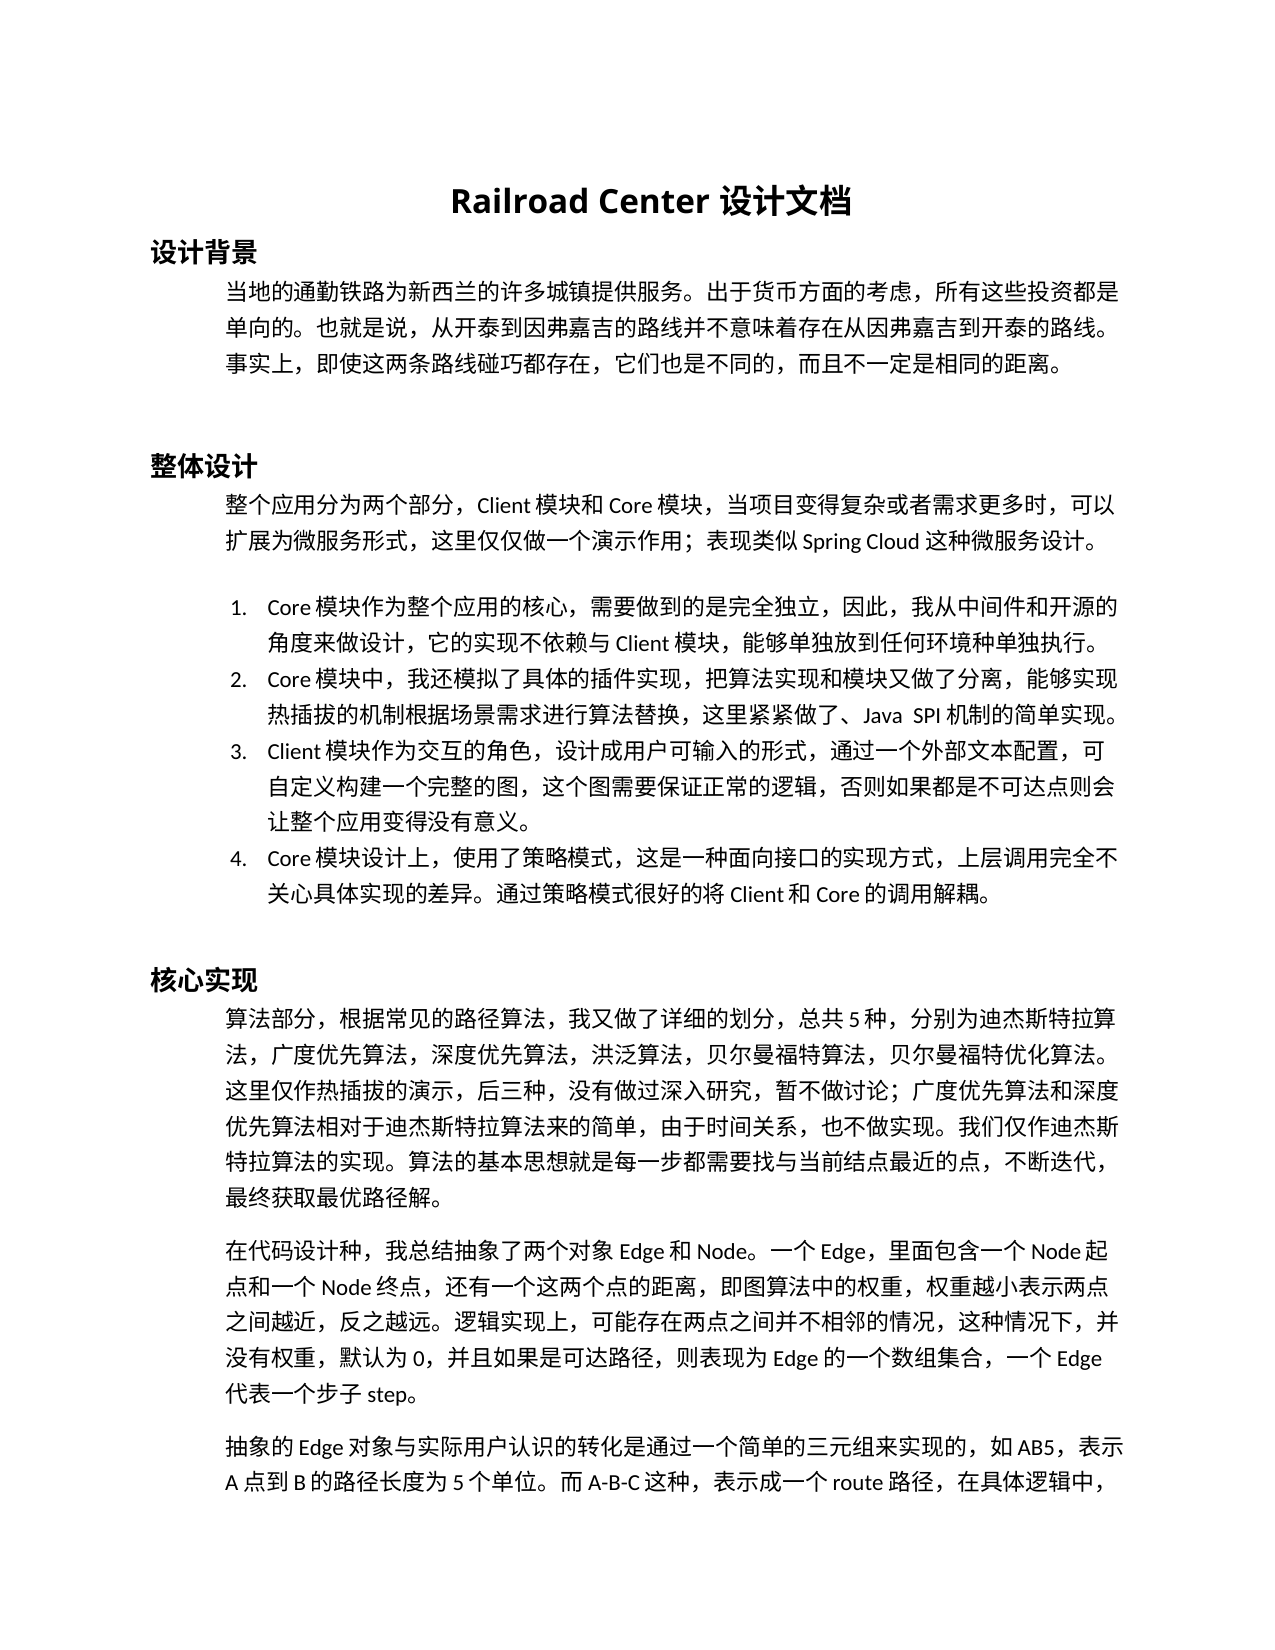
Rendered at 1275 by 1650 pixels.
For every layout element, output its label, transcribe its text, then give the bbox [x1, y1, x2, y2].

subtitle 设计背景 [150, 231, 1125, 271]
text 当地的通勤铁路为新西兰的许多城镇提供服务。出于货币方面的考虑，所有这些投资都是单向的。也就是说，从开泰到因弗嘉吉的路线并不意味着存在从因弗嘉吉到开泰的路线。事实上，即使这两条路线碰巧都存在，它们也是不同的，而且不一定是相同的距离。 [225, 274, 1125, 379]
list 整个应用分为两个部分，Client模块和Core模块，当项目变得复杂或者需求更多时，可以扩展为微服务形式，这里仅仅做一个演示作用；表现类似Spring Cloud 这种微服务设计。 [225, 487, 1125, 556]
subtitle 整体设计 [150, 445, 1125, 484]
subtitle Railroad Center 设计文档 [150, 175, 1125, 223]
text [225, 1428, 1125, 1497]
subtitle 核心实现 [150, 958, 1125, 998]
text 算法部分，根据常见的路径算法，我又做了详细的划分，总共5种，分别为迪杰斯特拉算法，广度优先算法，深度优先算法，洪泛算法，贝尔曼福特算法，贝尔曼福特优化算法。这里仅作热插拔的演示，后三种，没有做过深入研究，暂不做讨论；广度优先算法和深度优先算法相对于迪杰斯特拉算法来的简单，由于时间关系，也不做实现。我们仅作迪杰斯特拉算法的实现。算法的基本思想就是每一步都需要找与当前结点最近的点，不断迭代，最终获取最优路径解。 [225, 1001, 1125, 1213]
text 在代码设计种，我总结抽象了两个对象Edge和Node。一个Edge，里面包含一个Node起点和一个Node终点，还有一个这两个点的距离，即图算法中的权重，权重越小表示两点之间越近，反之越远。逻辑实现上，可能存在两点之间并不相邻的情况，这种情况下，并没有权重，默认为0，并且如果是可达路径，则表现为Edge的一个数组集合，一个Edge代表一个步子step。 [225, 1233, 1125, 1409]
list Core模块设计上，使用了策略模式，这是一种面向接口的实现方式，上层调用完全不关心具体实现的差异。通过策略模式很好的将Client和Core的调用解耦。 [230, 840, 1125, 909]
list Core模块中，我还模拟了具体的插件实现，把算法实现和模块又做了分离，能够实现热插拔的机制根据场景需求进行算法替换，这里紧紧做了、Java SPI机制的简单实现。 [230, 661, 1125, 730]
list Client模块作为交互的角色，设计成用户可输入的形式，通过一个外部文本配置，可自定义构建一个完整的图，这个图需要保证正常的逻辑，否则如果都是不可达点则会让整个应用变得没有意义。 [230, 732, 1125, 837]
list Core模块作为整个应用的核心，需要做到的是完全独立，因此，我从中间件和开源的角度来做设计，它的实现不依赖与Client模块，能够单独放到任何环境种单独执行。 [230, 589, 1125, 658]
